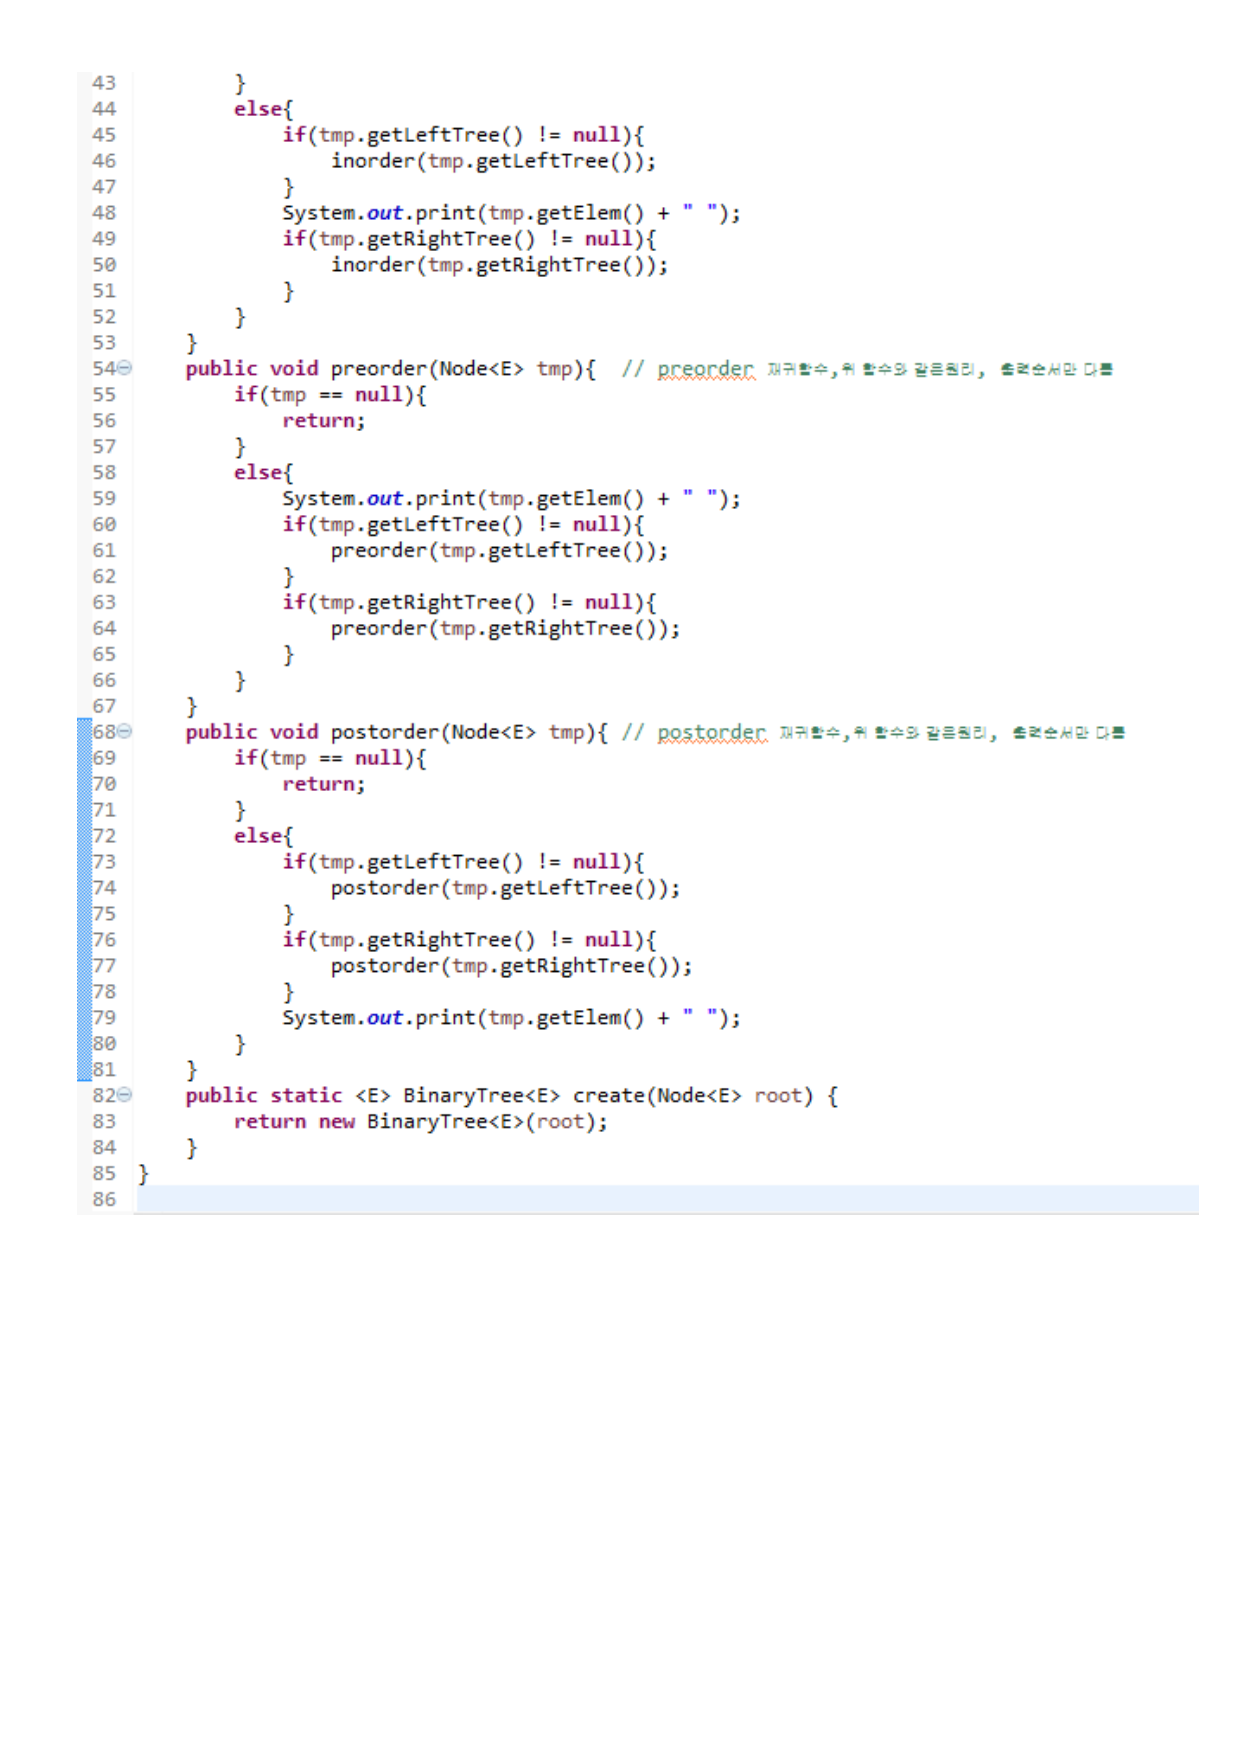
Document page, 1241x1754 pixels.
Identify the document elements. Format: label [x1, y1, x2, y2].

picture [77, 72, 1199, 1215]
